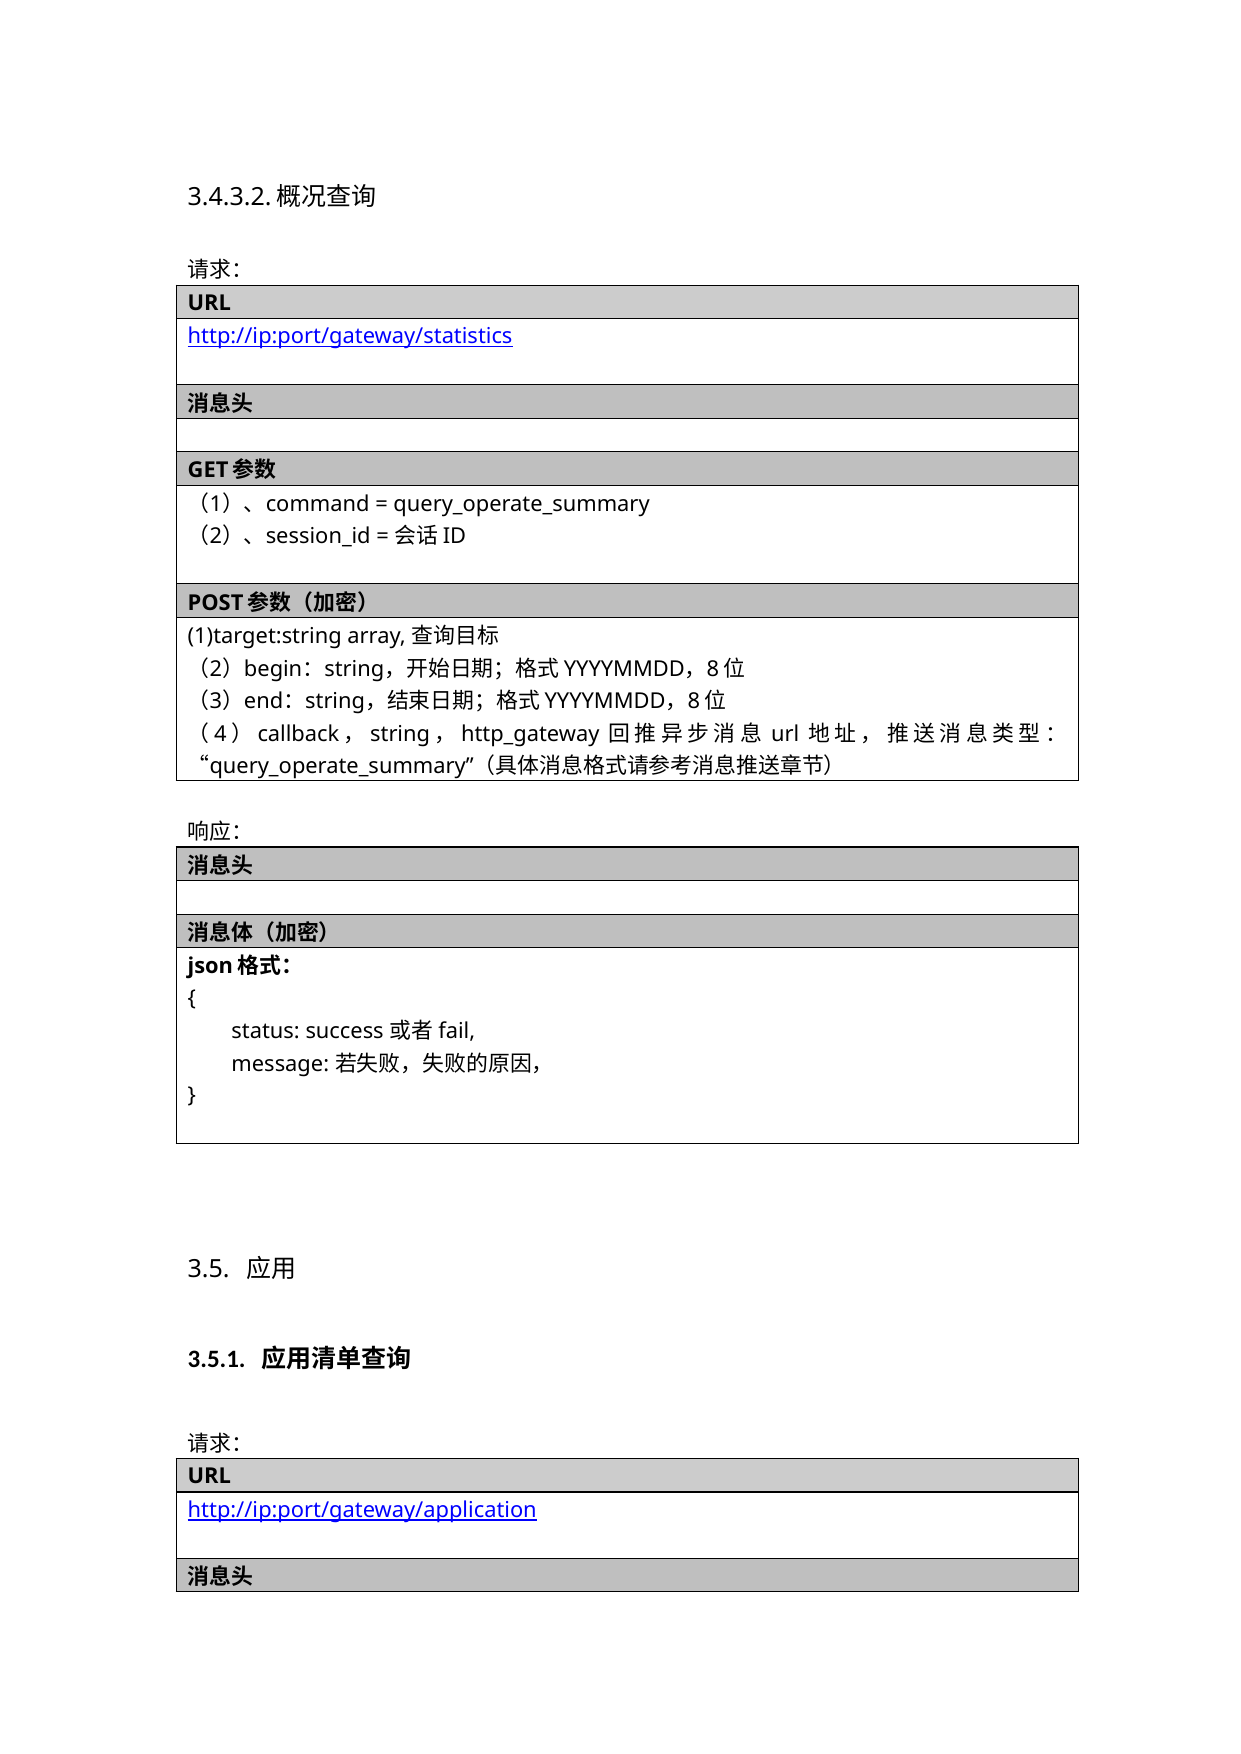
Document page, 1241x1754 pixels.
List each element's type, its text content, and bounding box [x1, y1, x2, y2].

table_cell 消息体（加密） [177, 915, 1078, 947]
table_cell (1)target:string array, 查询目标 （2）begin：string，开始日期；格式YYYYMMDD，8位 （3）end：string，结束日期；格式YYYYMMDD，8位 （4）callback，string，http_gateway回推异步消息url地址，推送消息类型：“query_operate_summary”（具体消息格式请参考消息推送章节） [177, 618, 1078, 780]
table_cell 消息头 [177, 1559, 1078, 1591]
table_cell http://ip:port/gateway/application [177, 1493, 1078, 1557]
table_cell json格式： { status: success 或者 fail, message: 若失败，失败的原因， } [177, 948, 1078, 1143]
table_cell GET参数 [177, 452, 1078, 485]
text 请求： [187, 1425, 1053, 1458]
subtitle 概况查询 [187, 162, 1053, 227]
text 请求： [187, 252, 1053, 284]
text 响应： [187, 814, 1053, 846]
list 应用清单查询 [187, 1324, 1053, 1389]
subtitle 应用 [187, 1234, 1053, 1299]
table_cell 消息头 [177, 385, 1078, 418]
table_cell POST参数（加密） [177, 584, 1078, 617]
table_cell [177, 881, 1078, 913]
table_header URL [177, 1459, 1078, 1491]
table_header 消息头 [177, 848, 1078, 880]
table_header URL [177, 286, 1078, 318]
table_cell （1）、command = query_operate_summary （2）、session_id = 会话ID [177, 486, 1078, 583]
table_cell [177, 419, 1078, 451]
table_cell http://ip:port/gateway/statistics [177, 319, 1078, 384]
